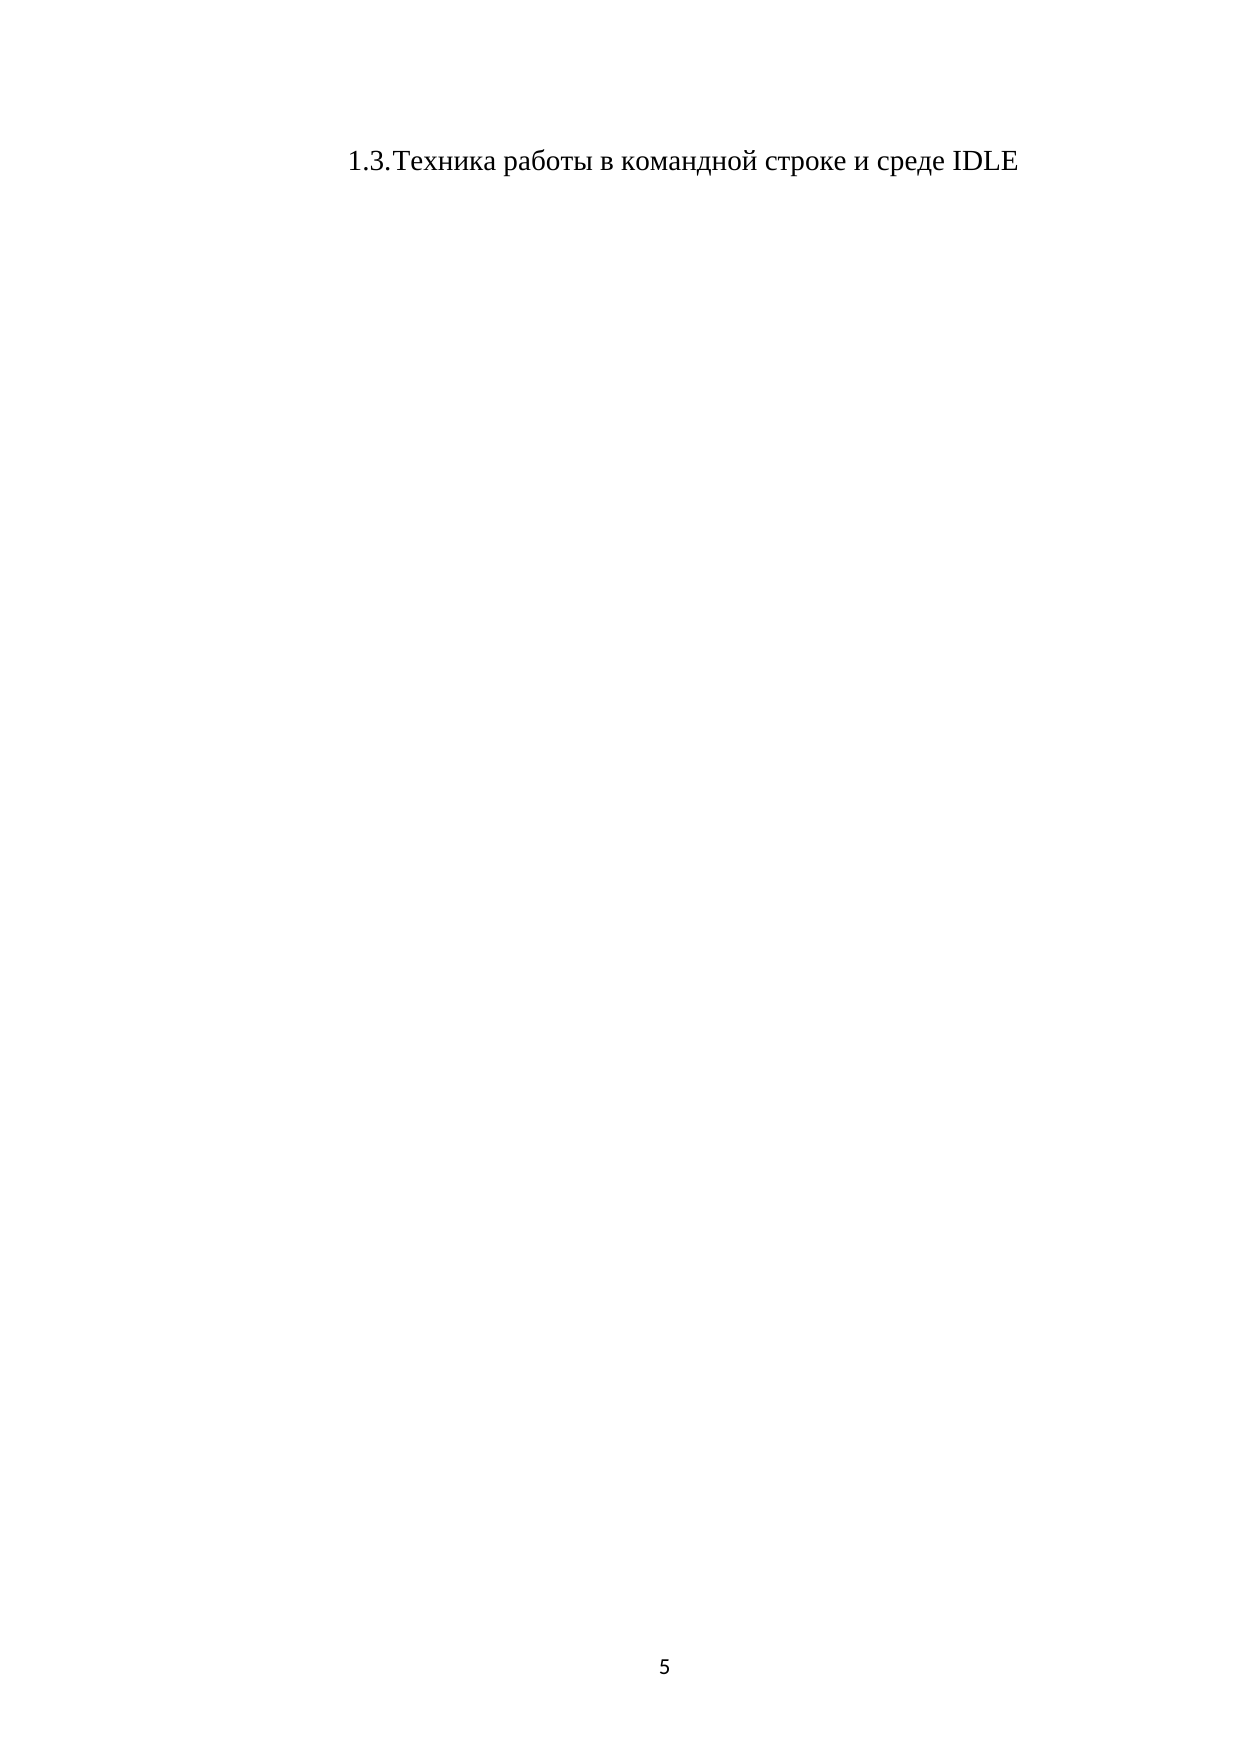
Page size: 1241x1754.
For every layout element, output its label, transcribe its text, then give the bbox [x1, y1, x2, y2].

subtitle Техника работы в командной строке и среде IDLE [215, 143, 1152, 177]
